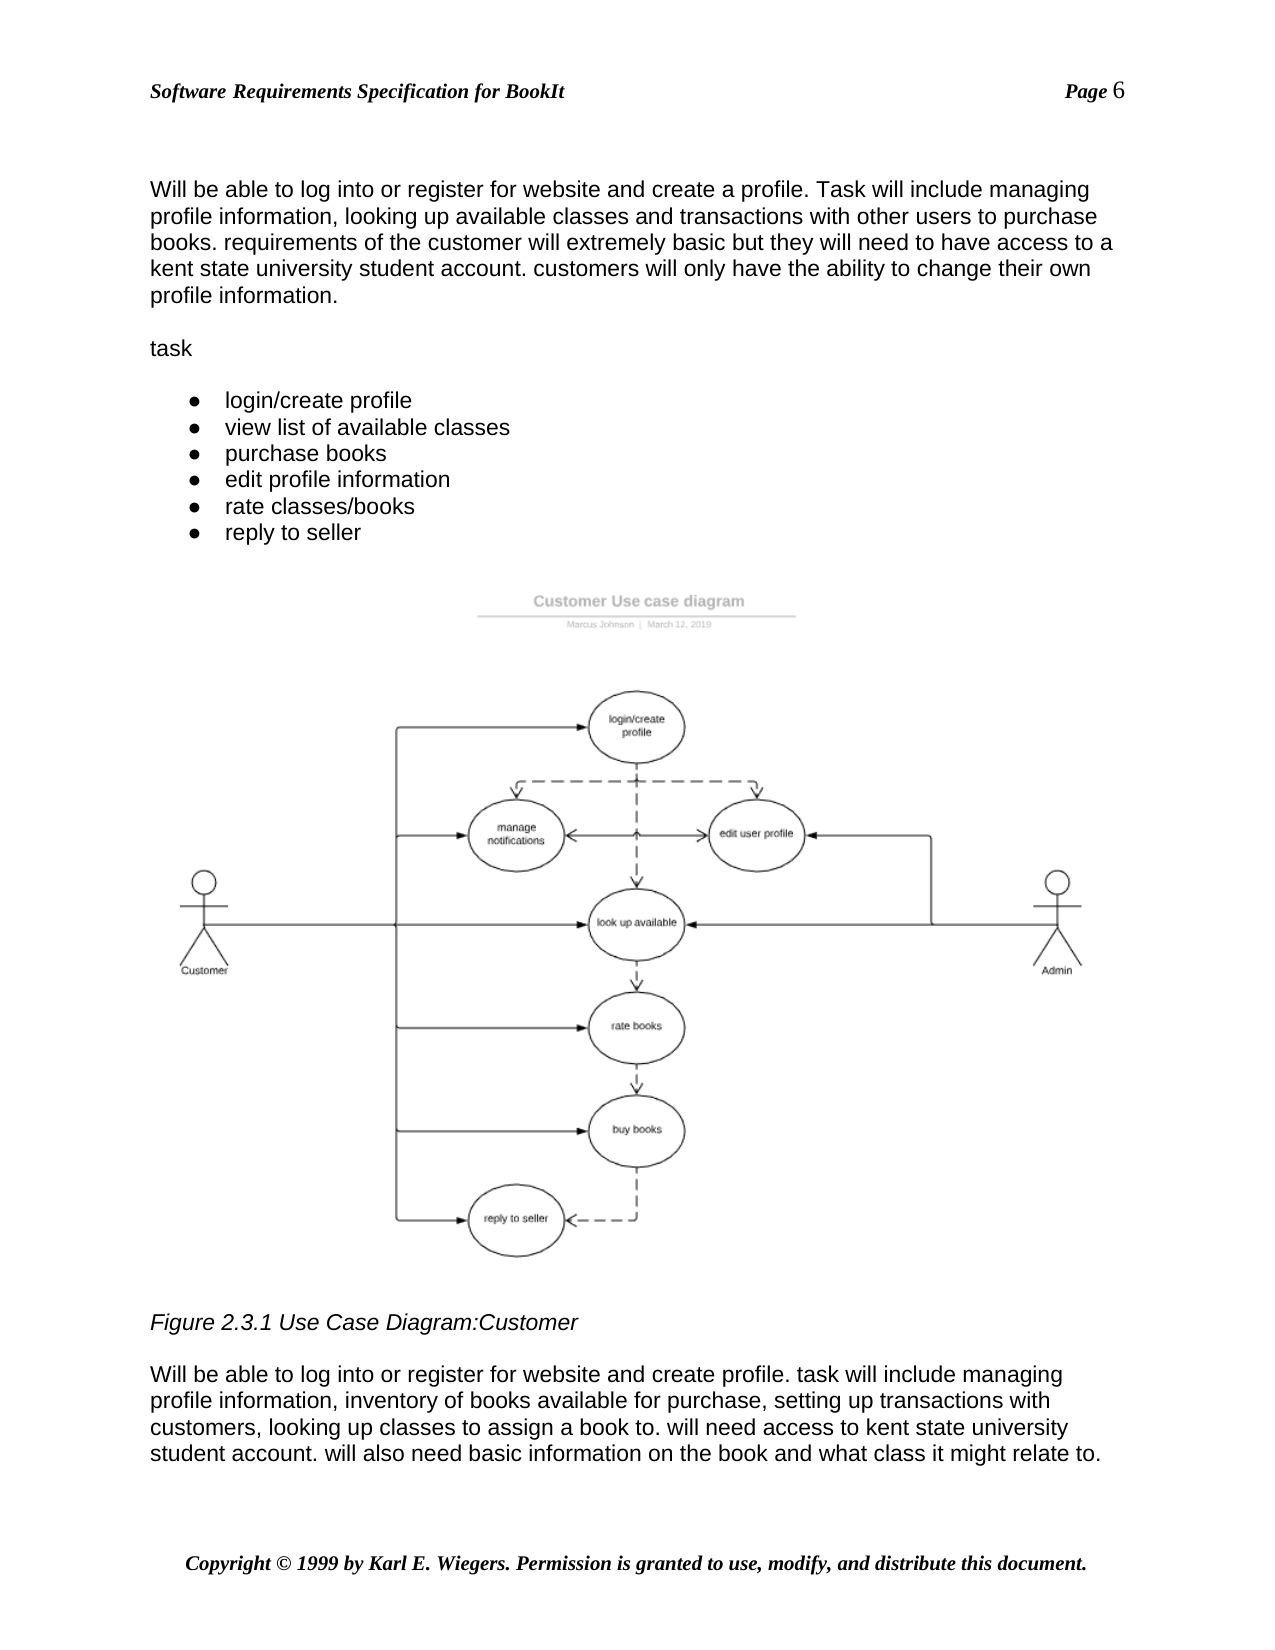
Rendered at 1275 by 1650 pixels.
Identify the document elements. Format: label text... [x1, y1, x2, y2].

list edit profile information [187, 466, 1125, 493]
list view list of available classes [187, 413, 1125, 440]
text Will be able to log into or register for website and create profile. task will include managing profile information, inventory of books available for purchase, setting up transactions with customers, looking up classes to assign a book to. will need access to kent state university student account. will also need basic information on the book and what class it might relate to. [150, 1361, 1125, 1467]
text Will be able to log into or register for website and create a profile. Task will include managing profile information, looking up available classes and transactions with other users to purchase books. requirements of the customer will extremely basic but they will need to have access to a kent state university student account. customers will only have the ability to change their own profile information. [150, 176, 1125, 308]
list login/create profile [187, 387, 1125, 413]
text Figure 2.3.1 Use Case Diagram:Customer [150, 1308, 1125, 1335]
list reply to seller [187, 519, 1125, 545]
text task [150, 334, 1125, 361]
picture [150, 571, 1125, 1282]
list rate classes/books [187, 493, 1125, 519]
list purchase books [187, 440, 1125, 466]
